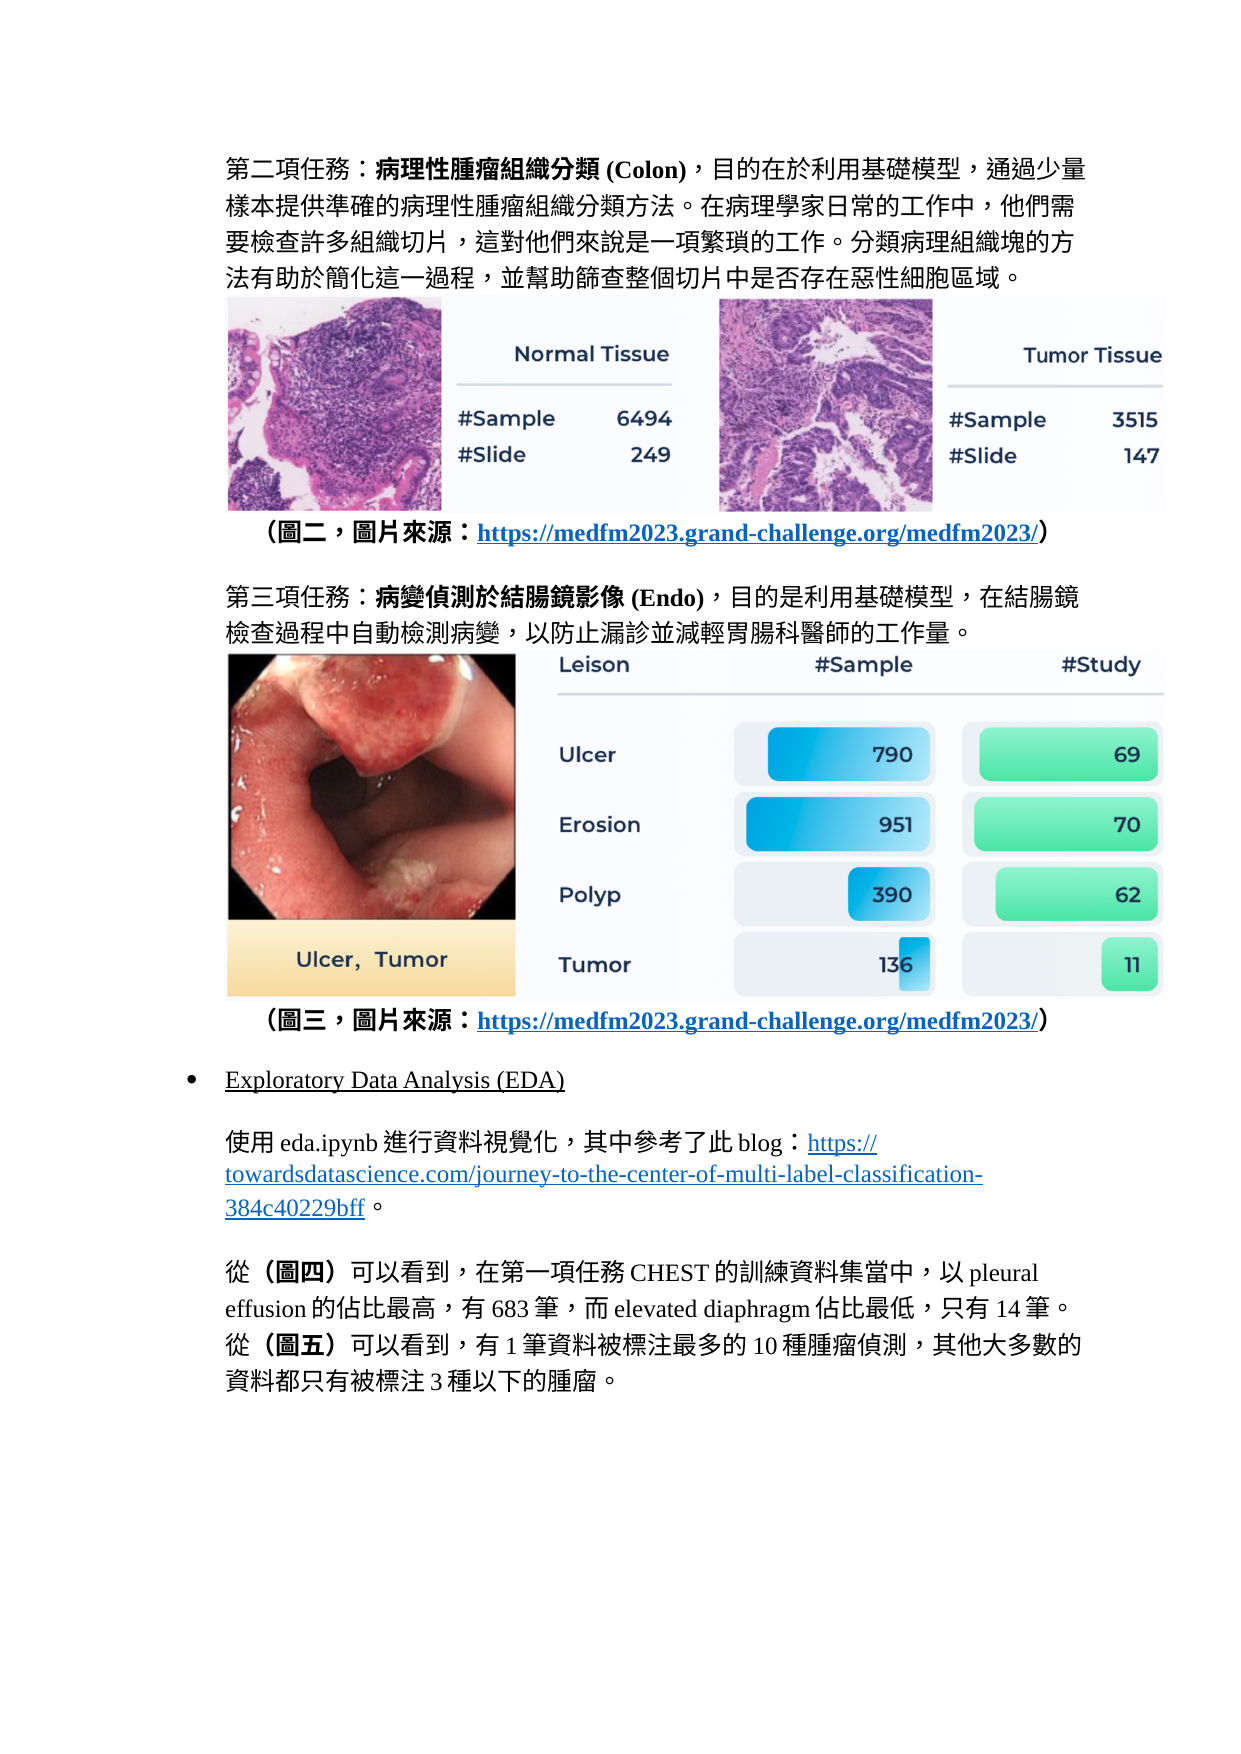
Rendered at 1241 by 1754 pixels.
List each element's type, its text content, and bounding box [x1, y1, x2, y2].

list （圖二，圖片來源：https://medfm2023.grand-challenge.org/medfm2023/） [225, 513, 1090, 549]
list 第三項任務：病變偵測於結腸鏡影像 (Endo)，目的是利用基礎模型，在結腸鏡檢查過程中自動檢測病變，以防止漏診並減輕胃腸科醫師的工作量。 [225, 577, 1090, 650]
list （圖三，圖片來源：https://medfm2023.grand-challenge.org/medfm2023/） [225, 1001, 1090, 1036]
picture [225, 650, 1166, 1001]
list 使用eda.ipynb進行資料視覺化，其中參考了此blog：https://towardsdatascience.com/journey-to-the-center-of-multi-label-classification-384c40229bff。 [225, 1123, 1090, 1224]
list 第二項任務：病理性腫瘤組織分類 (Colon)，目的在於利用基礎模型，通過少量樣本提供準確的病理性腫瘤組織分類方法。在病理學家日常的工作中，他們需要檢查許多組織切片，這對他們來說是一項繁瑣的工作。分類病理組織塊的方法有助於簡化這一過程，並幫助篩查整個切片中是否存在惡性細胞區域。 [225, 150, 1090, 295]
text 從（圖五）可以看到，有1筆資料被標注最多的10種腫瘤偵測，其他大多數的資料都只有被標注3種以下的腫廇。 [225, 1325, 1090, 1398]
list Exploratory Data Analysis (EDA) [187, 1065, 1090, 1094]
picture [225, 295, 1166, 513]
text 從（圖四）可以看到，在第一項任務CHEST的訓練資料集當中，以pleural effusion的佔比最高，有683筆，而elevated diaphragm佔比最低，只有14筆。 [225, 1253, 1090, 1325]
